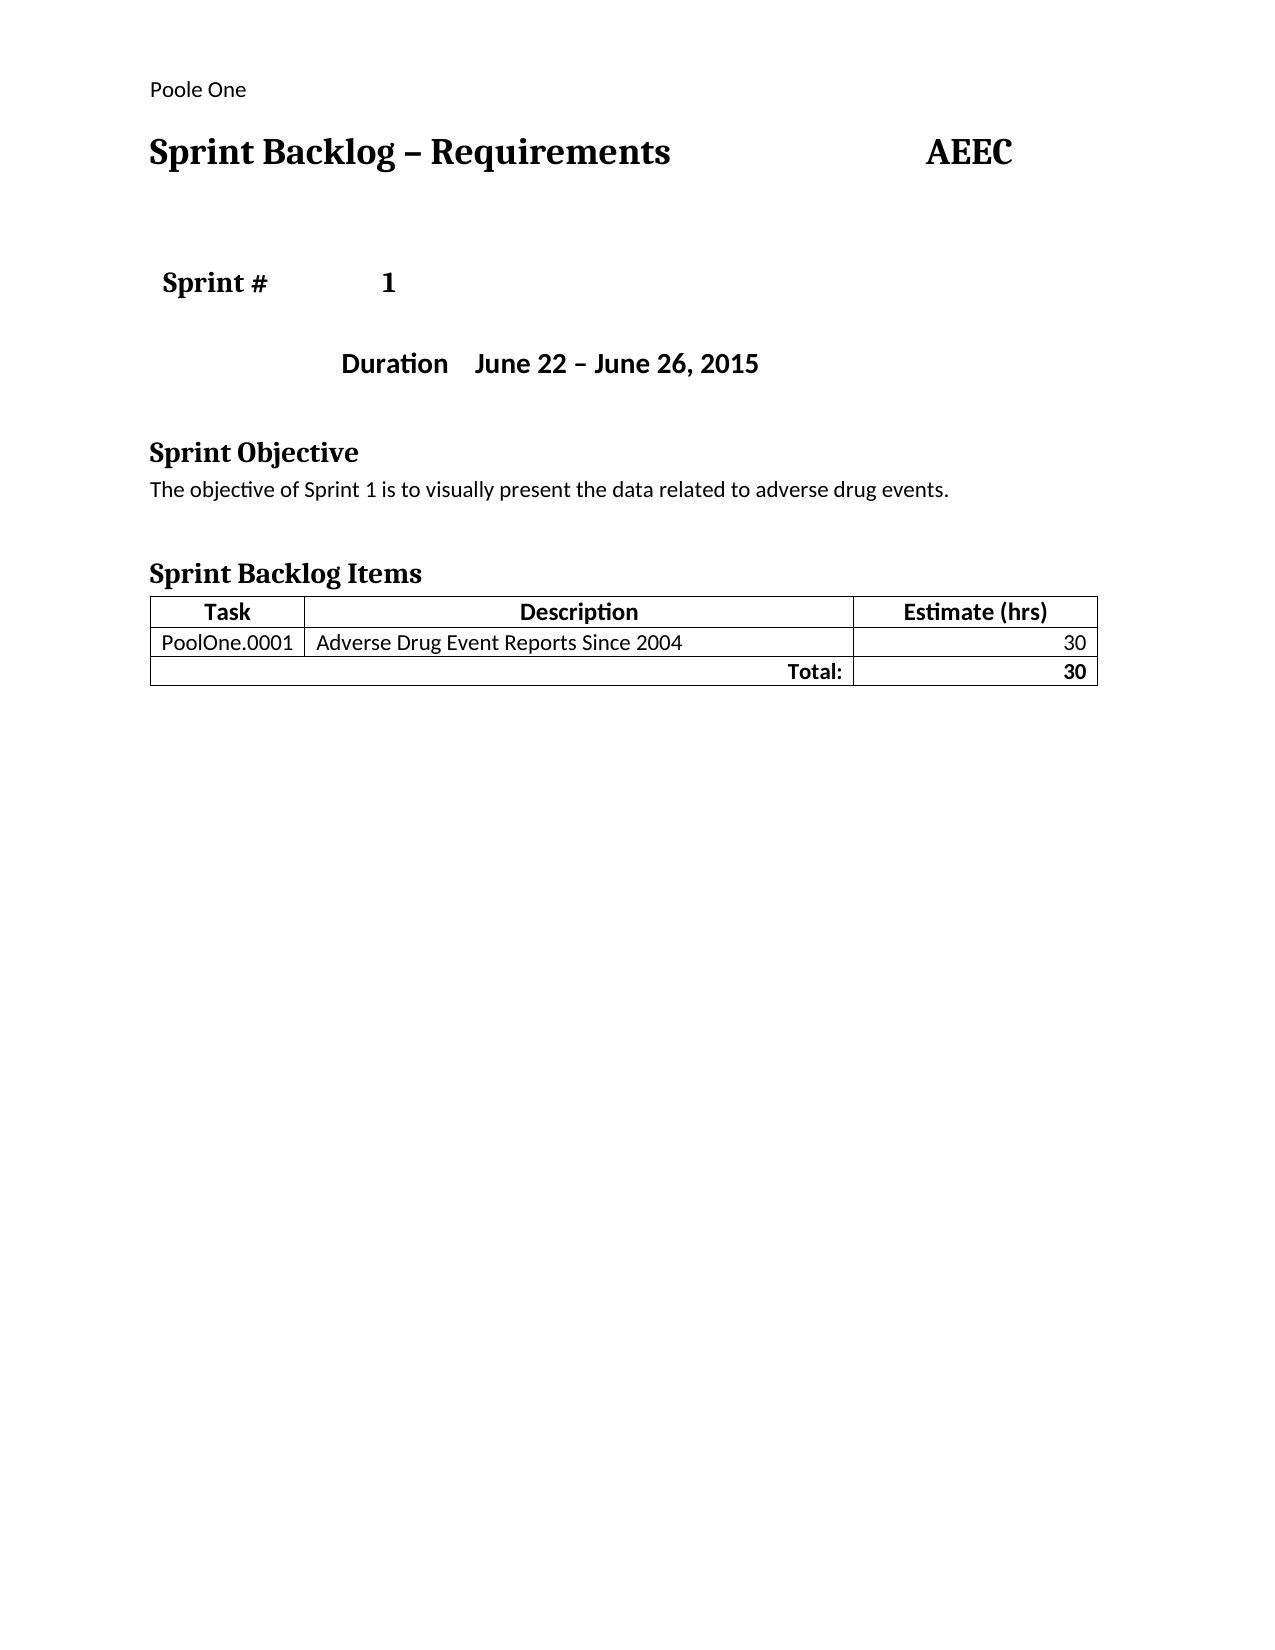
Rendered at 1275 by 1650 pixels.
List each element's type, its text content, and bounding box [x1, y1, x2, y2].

subtitle Sprint Objective [150, 436, 1125, 470]
table_header Sprint # [152, 216, 371, 304]
table_header Description [305, 597, 853, 627]
table_header 1 [371, 216, 490, 304]
table_cell Adverse Drug Event Reports Since 2004 [305, 628, 853, 656]
table_cell 30 [854, 657, 1097, 685]
subtitle Sprint Backlog Items [150, 557, 1125, 591]
table_cell Total: [151, 657, 853, 685]
text The objective of Sprint 1 is to visually present the data related to adverse drug events. [150, 475, 1125, 503]
table_header Task [151, 597, 304, 627]
table_header Estimate (hrs) [854, 597, 1097, 627]
table_cell 30 [854, 628, 1097, 656]
table_cell PoolOne.0001 [151, 628, 304, 656]
text Duration June 22 – June 26, 2015 [150, 345, 1125, 381]
